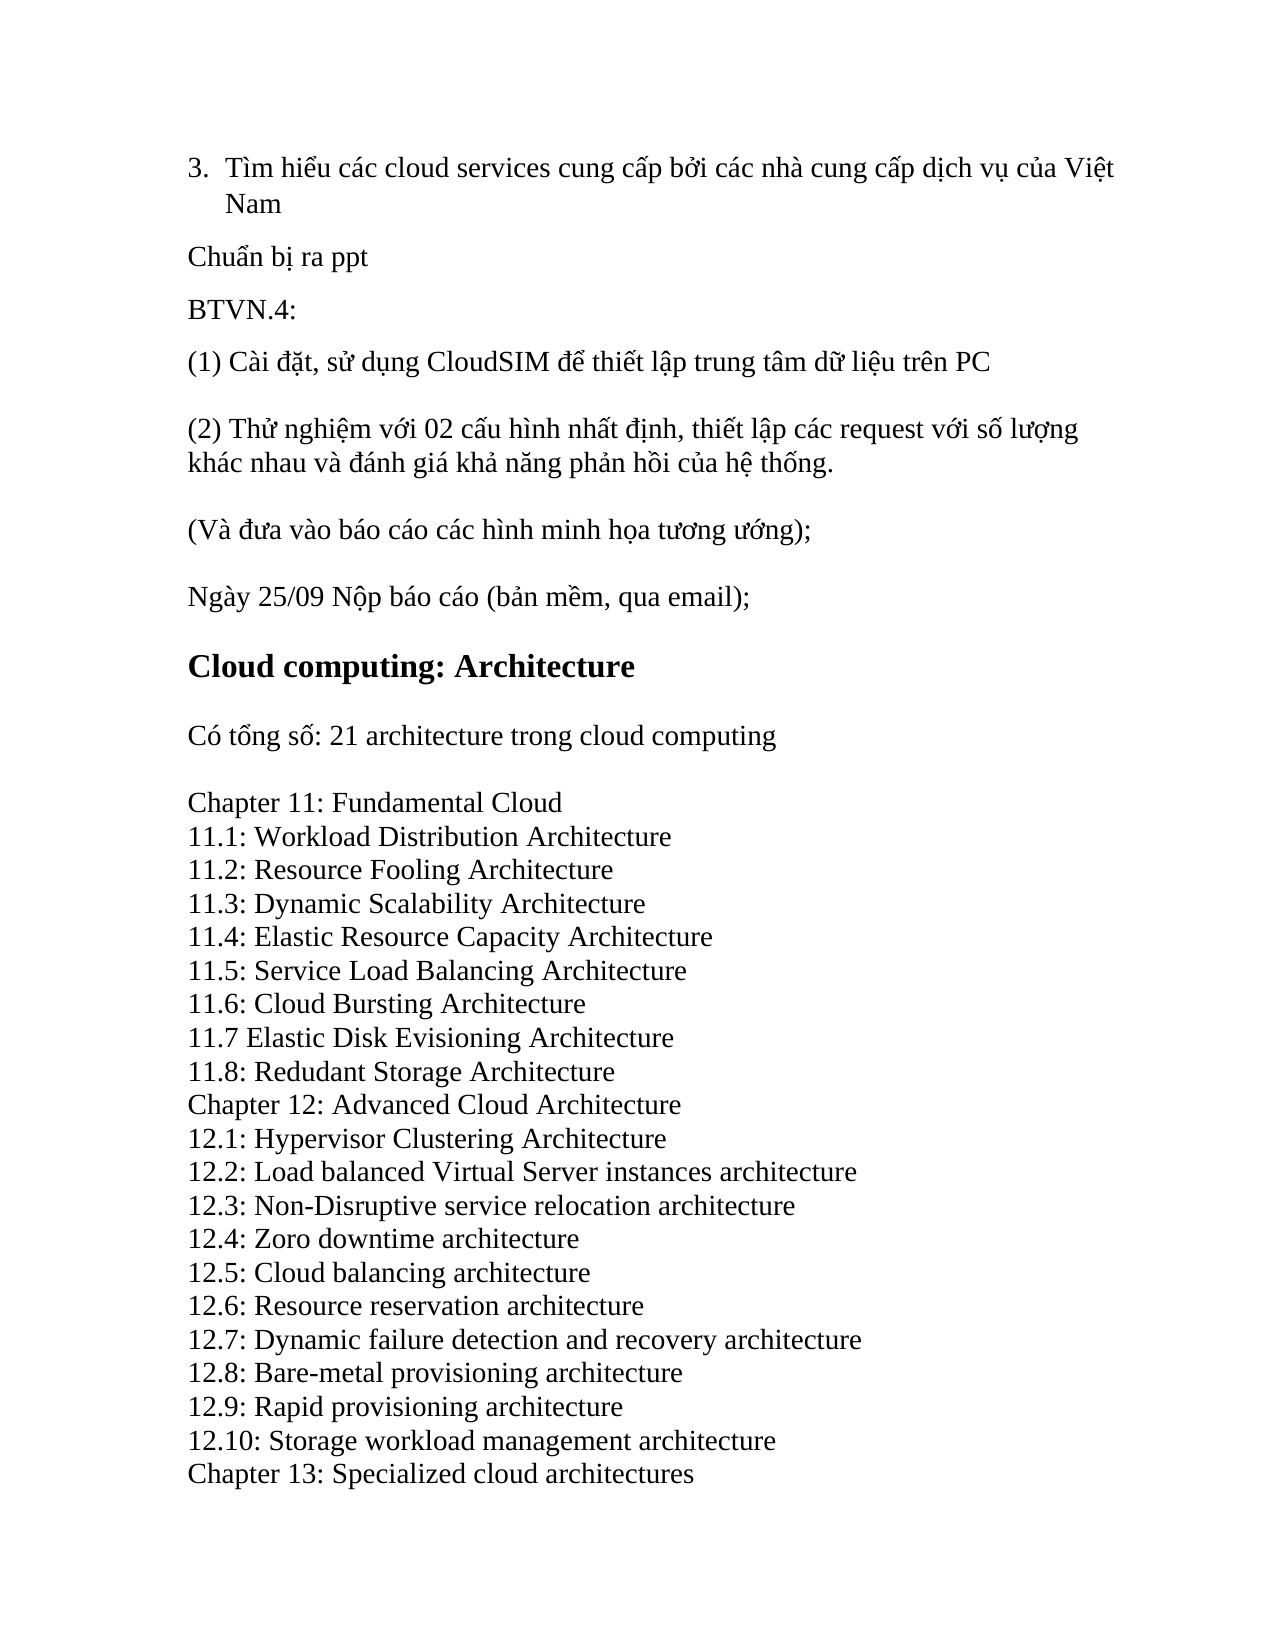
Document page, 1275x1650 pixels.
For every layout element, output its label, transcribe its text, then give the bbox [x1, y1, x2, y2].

text 11.1: Workload Distribution Architecture [187, 819, 1125, 852]
text 12.2: Load balanced Virtual Server instances architecture [187, 1154, 1125, 1188]
text 11.2: Resource Fooling Architecture [187, 852, 1125, 886]
text 11.3: Dynamic Scalability Architecture [187, 886, 1125, 919]
text Có tổng số: 21 architecture trong cloud computing [187, 718, 1125, 752]
text BTVN.4: [187, 292, 1125, 325]
text 12.7: Dynamic failure detection and recovery architecture [187, 1322, 1125, 1356]
text 11.4: Elastic Resource Capacity Architecture [187, 919, 1125, 953]
text Chuẩn bị ra ppt [187, 239, 1125, 272]
text Chapter 12: Advanced Cloud Architecture [187, 1087, 1125, 1121]
text Chapter 13: Specialized cloud architectures [187, 1456, 1125, 1490]
text (1) Cài đặt, sử dụng CloudSIM để thiết lập trung tâm dữ liệu trên PC [187, 344, 1125, 378]
text 11.8: Redudant Storage Architecture [187, 1054, 1125, 1087]
text 12.4: Zoro downtime architecture [187, 1221, 1125, 1255]
text 11.6: Cloud Bursting Architecture [187, 987, 1125, 1020]
text (2) Thử nghiệm với 02 cấu hình nhất định, thiết lập các request với số lượng khác nhau và đánh giá khả năng phản hồi của hệ thống. [187, 412, 1125, 479]
text (Và đưa vào báo cáo các hình minh họa tương ướng); [187, 512, 1125, 546]
text 11.7 Elastic Disk Evisioning Architecture [187, 1020, 1125, 1054]
text 12.6: Resource reservation architecture [187, 1288, 1125, 1322]
text Ngày 25/09 Nộp báo cáo (bản mềm, qua email); [187, 579, 1125, 613]
text 12.5: Cloud balancing architecture [187, 1255, 1125, 1288]
text 12.8: Bare-metal provisioning architecture [187, 1356, 1125, 1389]
text 11.5: Service Load Balancing Architecture [187, 953, 1125, 987]
text 12.9: Rapid provisioning architecture [187, 1389, 1125, 1423]
text 12.3: Non-Disruptive service relocation architecture [187, 1188, 1125, 1221]
text 12.10: Storage workload management architecture [187, 1423, 1125, 1456]
text 12.1: Hypervisor Clustering Architecture [187, 1121, 1125, 1154]
list Tìm hiểu các cloud services cung cấp bởi các nhà cung cấp dịch vụ của Việt Nam [187, 150, 1125, 220]
text Cloud computing: Architecture [187, 646, 1125, 685]
text Chapter 11: Fundamental Cloud [187, 785, 1125, 819]
